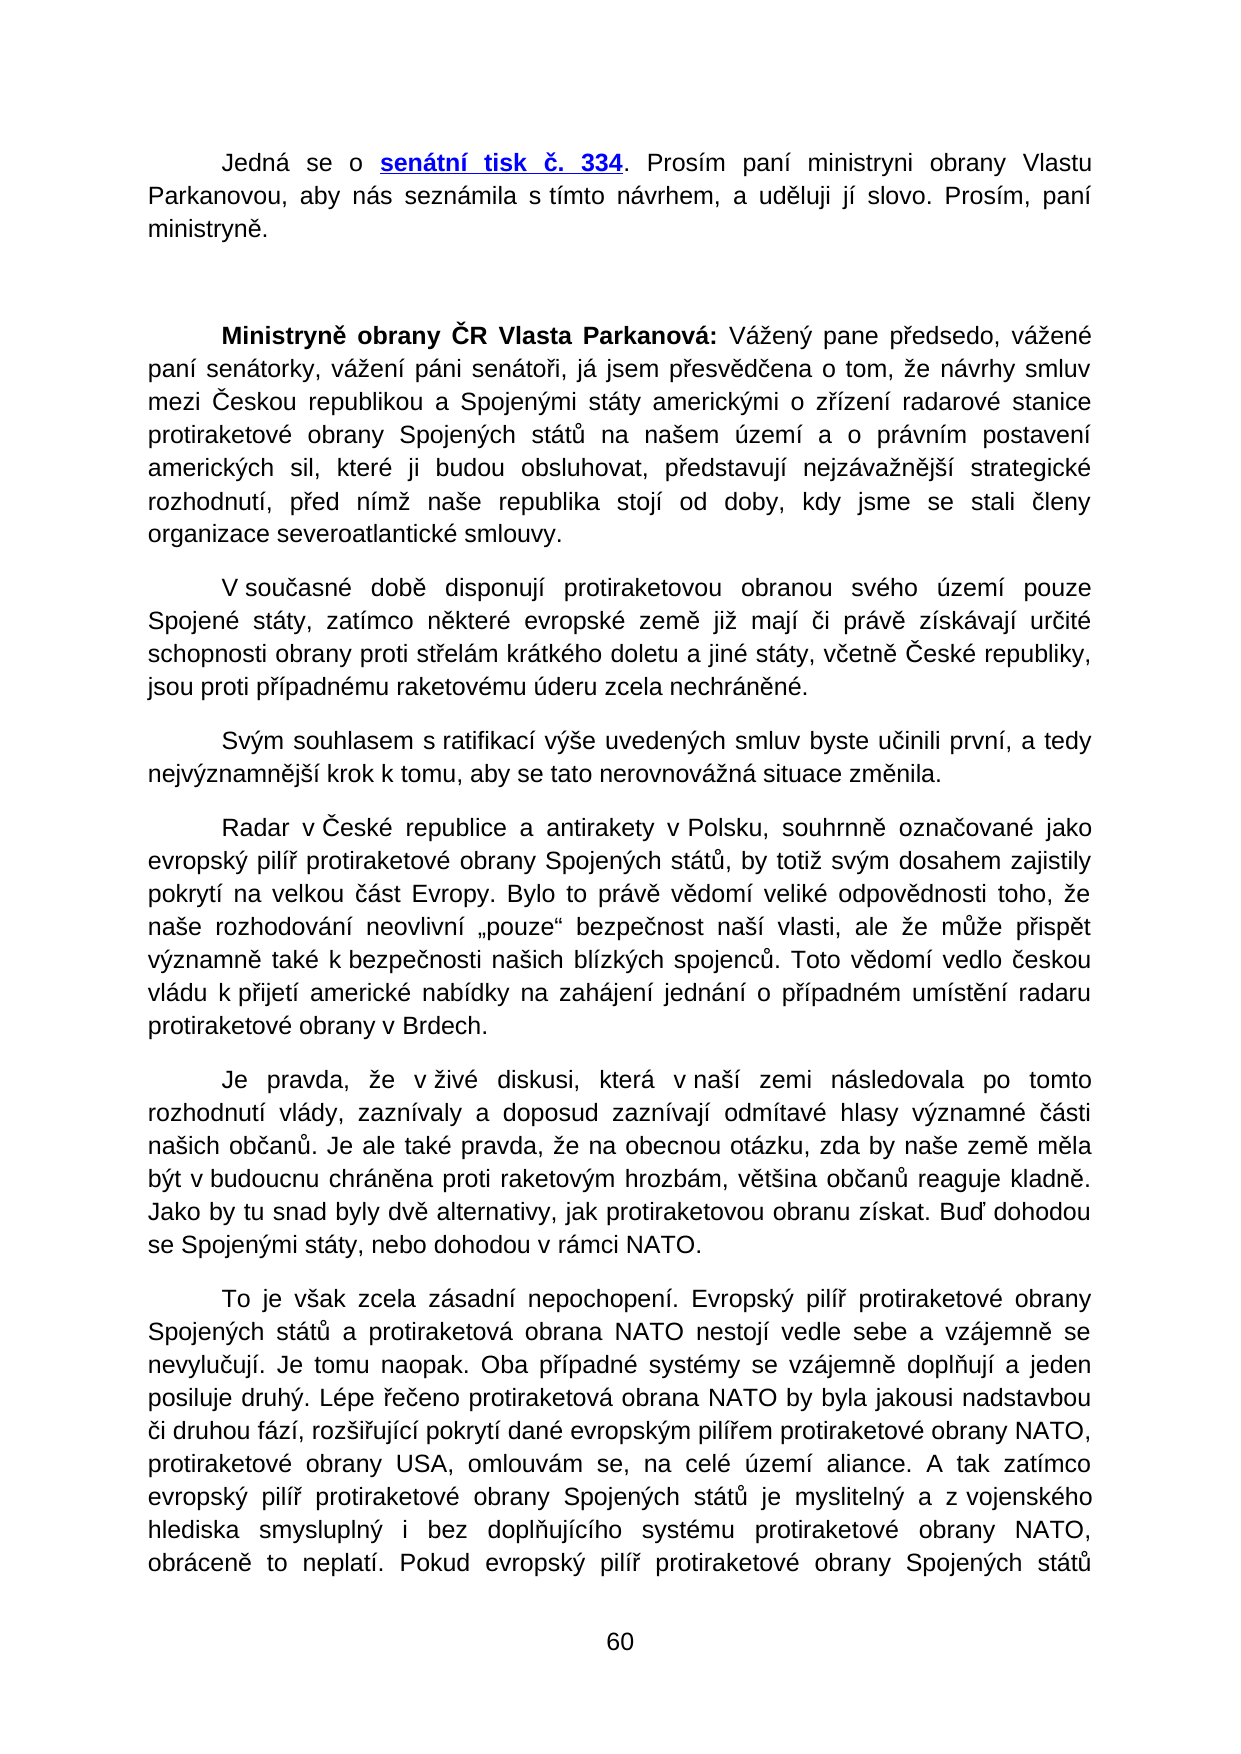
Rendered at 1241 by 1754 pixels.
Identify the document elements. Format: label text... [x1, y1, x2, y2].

text Svým souhlasem s ratifikací výše uvedených smluv byste učinili první, a tedy nejvýznamnější krok k tomu, aby se tato nerovnovážná situace změnila. [148, 726, 1093, 788]
text Jedná se o senátní tisk č. 334. Prosím paní ministryni obrany Vlastu Parkanovou, aby nás seznámila s tímto návrhem, a uděluji jí slovo. Prosím, paní ministryně. [148, 148, 1093, 242]
text Je pravda, že v živé diskusi, která v naší zemi následovala po tomto rozhodnutí vlády, zaznívaly a doposud zaznívají odmítavé hlasy významné části našich občanů. Je ale také pravda, že na obecnou otázku, zda by naše země měla být v budoucnu chráněna proti raketovým hrozbám, většina občanů reaguje kladně. Jako by tu snad byly dvě alternativy, jak protiraketovou obranu získat. Buď dohodou se Spojenými státy, nebo dohodou v rámci NATO. [148, 1065, 1093, 1259]
text Ministryně obrany ČR Vlasta Parkanová: Vážený pane předsedo, vážené paní senátorky, vážení páni senátoři, já jsem přesvědčena o tom, že návrhy smluv mezi Českou republikou a Spojenými státy americkými o zřízení radarové stanice protiraketové obrany Spojených států na našem území a o právním postavení amerických sil, které ji budou obsluhovat, představují nejzávažnější strategické rozhodnutí, před nímž naše republika stojí od doby, kdy jsme se stali členy organizace severoatlantické smlouvy. [148, 321, 1093, 548]
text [148, 1284, 1093, 1577]
text V současné době disponují protiraketovou obranou svého území pouze Spojené státy, zatímco některé evropské země již mají či právě získávají určité schopnosti obrany proti střelám krátkého doletu a jiné státy, včetně České republiky, jsou proti případnému raketovému úderu zcela nechráněné. [148, 573, 1093, 701]
text Radar v České republice a antirakety v Polsku, souhrnně označované jako evropský pilíř protiraketové obrany Spojených států, by totiž svým dosahem zajistily pokrytí na velkou část Evropy. Bylo to právě vědomí veliké odpovědnosti toho, že naše rozhodování neovlivní „pouze“ bezpečnost naší vlasti, ale že může přispět významně také k bezpečnosti našich blízkých spojenců. Toto vědomí vedlo českou vládu k přijetí americké nabídky na zahájení jednání o případném umístění radaru protiraketové obrany v Brdech. [148, 813, 1093, 1040]
